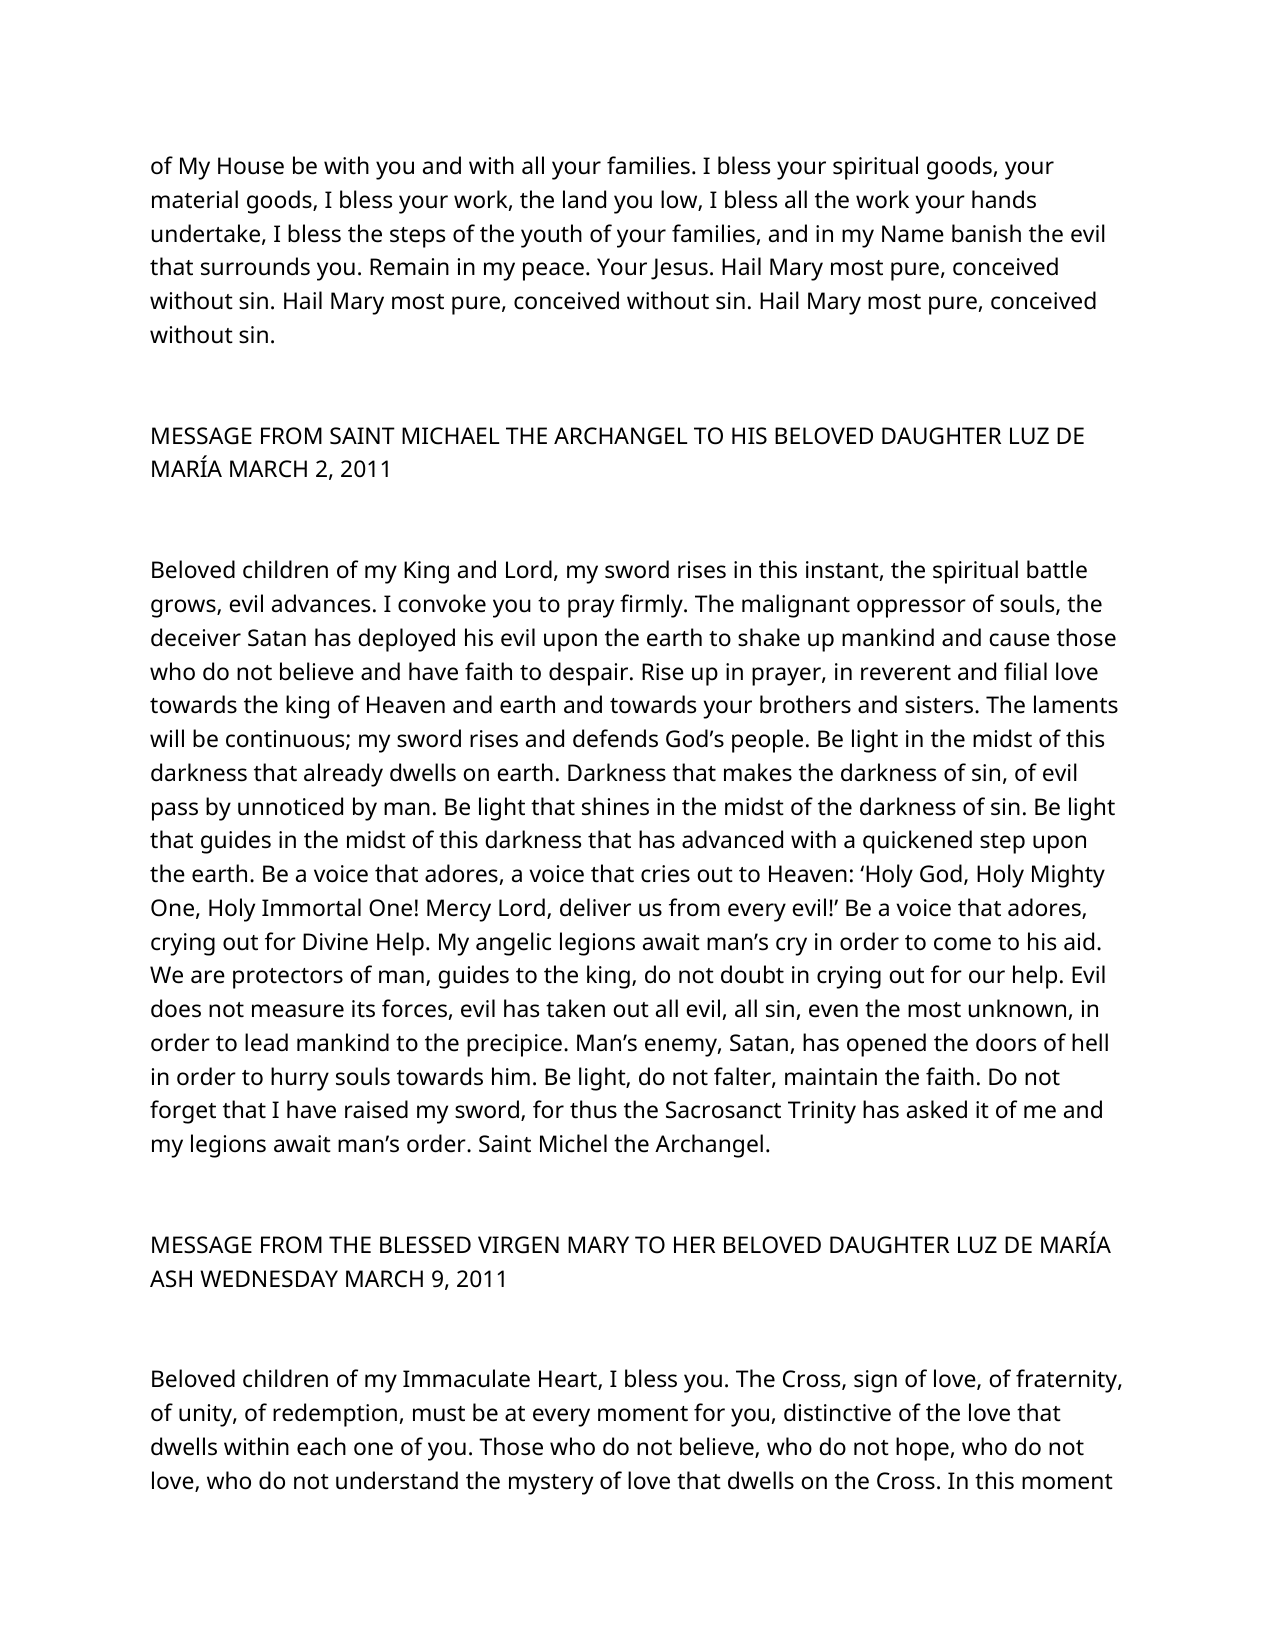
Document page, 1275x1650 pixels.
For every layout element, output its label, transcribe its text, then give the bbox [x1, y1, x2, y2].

text MESSAGE FROM SAINT MICHAEL THE ARCHANGEL TO HIS BELOVED DAUGHTER LUZ DE MARÍA MARCH 2, 2011 [150, 419, 1125, 484]
text MESSAGE FROM THE BLESSED VIRGEN MARY TO HER BELOVED DAUGHTER LUZ DE MARÍA ASH WEDNESDAY MARCH 9, 2011 [150, 1229, 1125, 1294]
text Beloved children of my King and Lord, my sword rises in this instant, the spiritual battle grows, evil advances. I convoke you to pray firmly. The malignant oppressor of souls, the deceiver Satan has deployed his evil upon the earth to shake up mankind and cause those who do not believe and have faith to despair. Rise up in prayer, in reverent and filial love towards the king of Heaven and earth and towards your brothers and sisters. The laments will be continuous; my sword rises and defends God’s people. Be light in the midst of this darkness that already dwells on earth. Darkness that makes the darkness of sin, of evil pass by unnoticed by man. Be light that shines in the midst of the darkness of sin. Be light that guides in the midst of this darkness that has advanced with a quickened step upon the earth. Be a voice that adores, a voice that cries out to Heaven: ‘Holy God, Holy Mighty One, Holy Immortal One! Mercy Lord, deliver us from every evil!’ Be a voice that adores, crying out for Divine Help. My angelic legions await man’s cry in order to come to his aid. We are protectors of man, guides to the king, do not doubt in crying out for our help. Evil does not measure its forces, evil has taken out all evil, all sin, even the most unknown, in order to lead mankind to the precipice. Man’s enemy, Satan, has opened the doors of hell in order to hurry souls towards him. Be light, do not falter, maintain the faith. Do not forget that I have raised my sword, for thus the Sacrosanct Trinity has asked it of me and my legions await man’s order. Saint Michel the Archangel. [150, 554, 1125, 1159]
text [150, 150, 1125, 350]
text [150, 1363, 1125, 1496]
